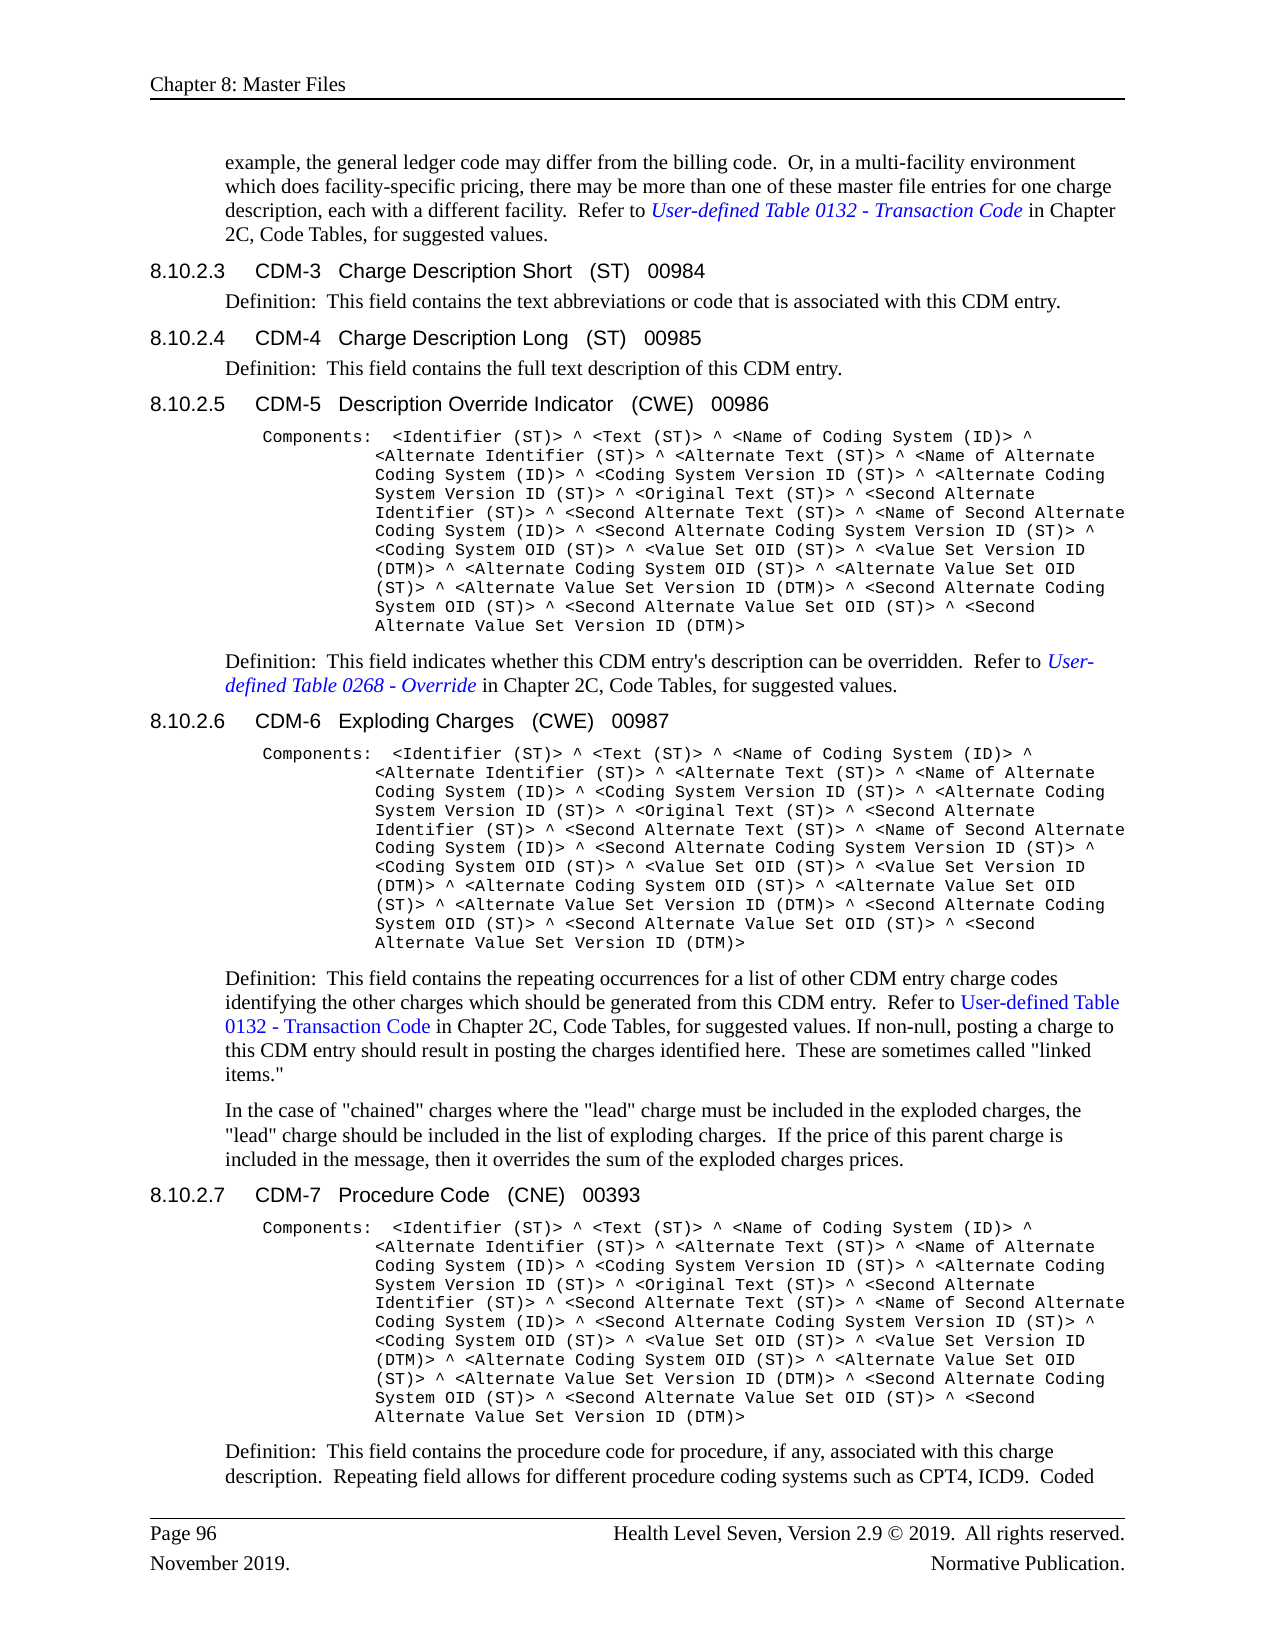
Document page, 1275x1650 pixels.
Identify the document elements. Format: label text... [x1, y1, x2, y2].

text Definition: This field indicates whether this CDM entry's description can be overridden. Refer to User-defined Table 0268 - Override in Chapter 2C, Code Tables, for suggested values. [225, 649, 1125, 697]
subtitle CDM-7 Procedure Code (CNE) 00393 [150, 1183, 1125, 1207]
subtitle CDM-4 Charge Description Long (ST) 00985 [150, 326, 1125, 349]
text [225, 1439, 1125, 1488]
text Definition: This field contains the repeating occurrences for a list of other CDM entry charge codes identifying the other charges which should be generated from this CDM entry. Refer to User-defined Table 0132 - Transaction Code in Chapter 2C, Code Tables, for suggested values. If non-null, posting a charge to this CDM entry should result in posting the charges identified here. These are sometimes called "linked items." [225, 966, 1125, 1086]
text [225, 150, 1125, 246]
text In the case of "chained" charges where the "lead" charge must be included in the exploded charges, the "lead" charge should be included in the list of exploding charges. If the price of this parent charge is included in the message, then it overrides the sum of the exploded charges prices. [225, 1098, 1125, 1171]
text Definition: This field contains the full text description of this CDM entry. [225, 356, 1125, 380]
text Definition: This field contains the text abbreviations or code that is associated with this CDM entry. [225, 289, 1125, 313]
subtitle CDM-5 Description Override Indicator (CWE) 00986 [150, 392, 1125, 416]
subtitle CDM-6 Exploding Charges (CWE) 00987 [150, 709, 1125, 733]
subtitle CDM-3 Charge Description Short (ST) 00984 [150, 259, 1125, 283]
